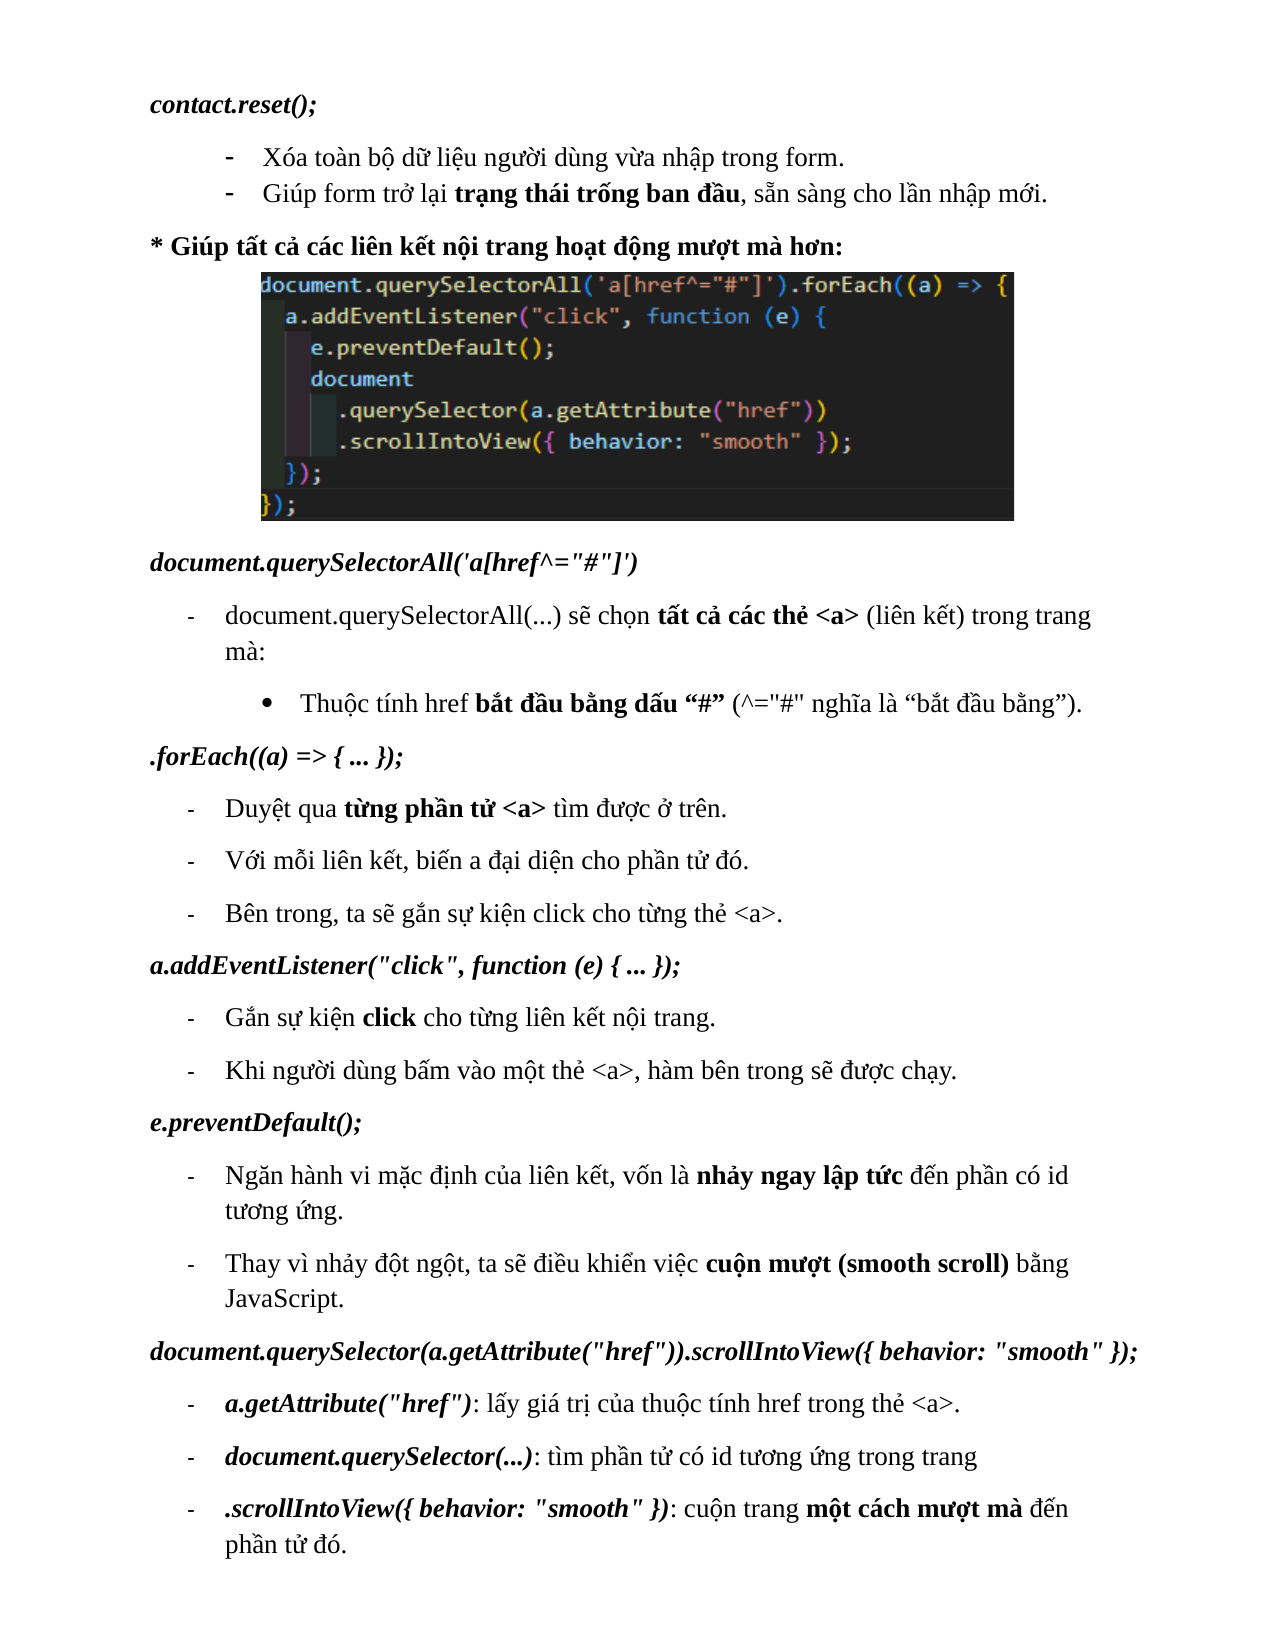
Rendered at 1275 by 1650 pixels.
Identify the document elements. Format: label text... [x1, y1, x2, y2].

list Xóa toàn bộ dữ liệu người dùng vừa nhập trong form. [225, 141, 1125, 172]
list Khi người dùng bấm vào một thẻ <a>, hàm bên trong sẽ được chạy. [187, 1054, 1125, 1085]
list document.querySelector(...): tìm phần tử có id tương ứng trong trang [187, 1440, 1125, 1471]
text a.addEventListener("click", function (e) { ... }); [150, 949, 1125, 980]
text contact.reset(); [150, 89, 1125, 120]
list Thuộc tính href bắt đầu bằng dấu “#” (^="#" nghĩa là “bắt đầu bằng”). [262, 687, 1125, 718]
list Gắn sự kiện click cho từng liên kết nội trang. [187, 1002, 1125, 1033]
list Duyệt qua từng phần tử <a> tìm được ở trên. [187, 792, 1125, 823]
text document.querySelector(a.getAttribute("href")).scrollIntoView({ behavior: "smooth" }); [150, 1335, 1169, 1366]
list .scrollIntoView({ behavior: "smooth" }): cuộn trang một cách mượt mà đến phần tử đó. [187, 1492, 1125, 1559]
list Ngăn hành vi mặc định của liên kết, vốn là nhảy ngay lập tức đến phần có id tương ứng. [187, 1159, 1125, 1226]
list Giúp form trở lại trạng thái trống ban đầu, sẵn sàng cho lần nhập mới. [225, 177, 1125, 208]
list Thay vì nhảy đột ngột, ta sẽ điều khiển việc cuộn mượt (smooth scroll) bằng JavaScript. [187, 1247, 1125, 1314]
text e.preventDefault(); [150, 1106, 1125, 1137]
picture [261, 272, 1015, 521]
text * Giúp tất cả các liên kết nội trang hoạt động mượt mà hơn: [150, 229, 1125, 261]
text .forEach((a) => { ... }); [150, 739, 1125, 771]
list Với mỗi liên kết, biến a đại diện cho phần tử đó. [187, 844, 1125, 876]
list Bên trong, ta sẽ gắn sự kiện click cho từng thẻ <a>. [187, 897, 1125, 928]
list a.getAttribute("href"): lấy giá trị của thuộc tính href trong thẻ <a>. [187, 1387, 1124, 1418]
list document.querySelectorAll(...) sẽ chọn tất cả các thẻ <a> (liên kết) trong trang mà: [187, 599, 1125, 666]
